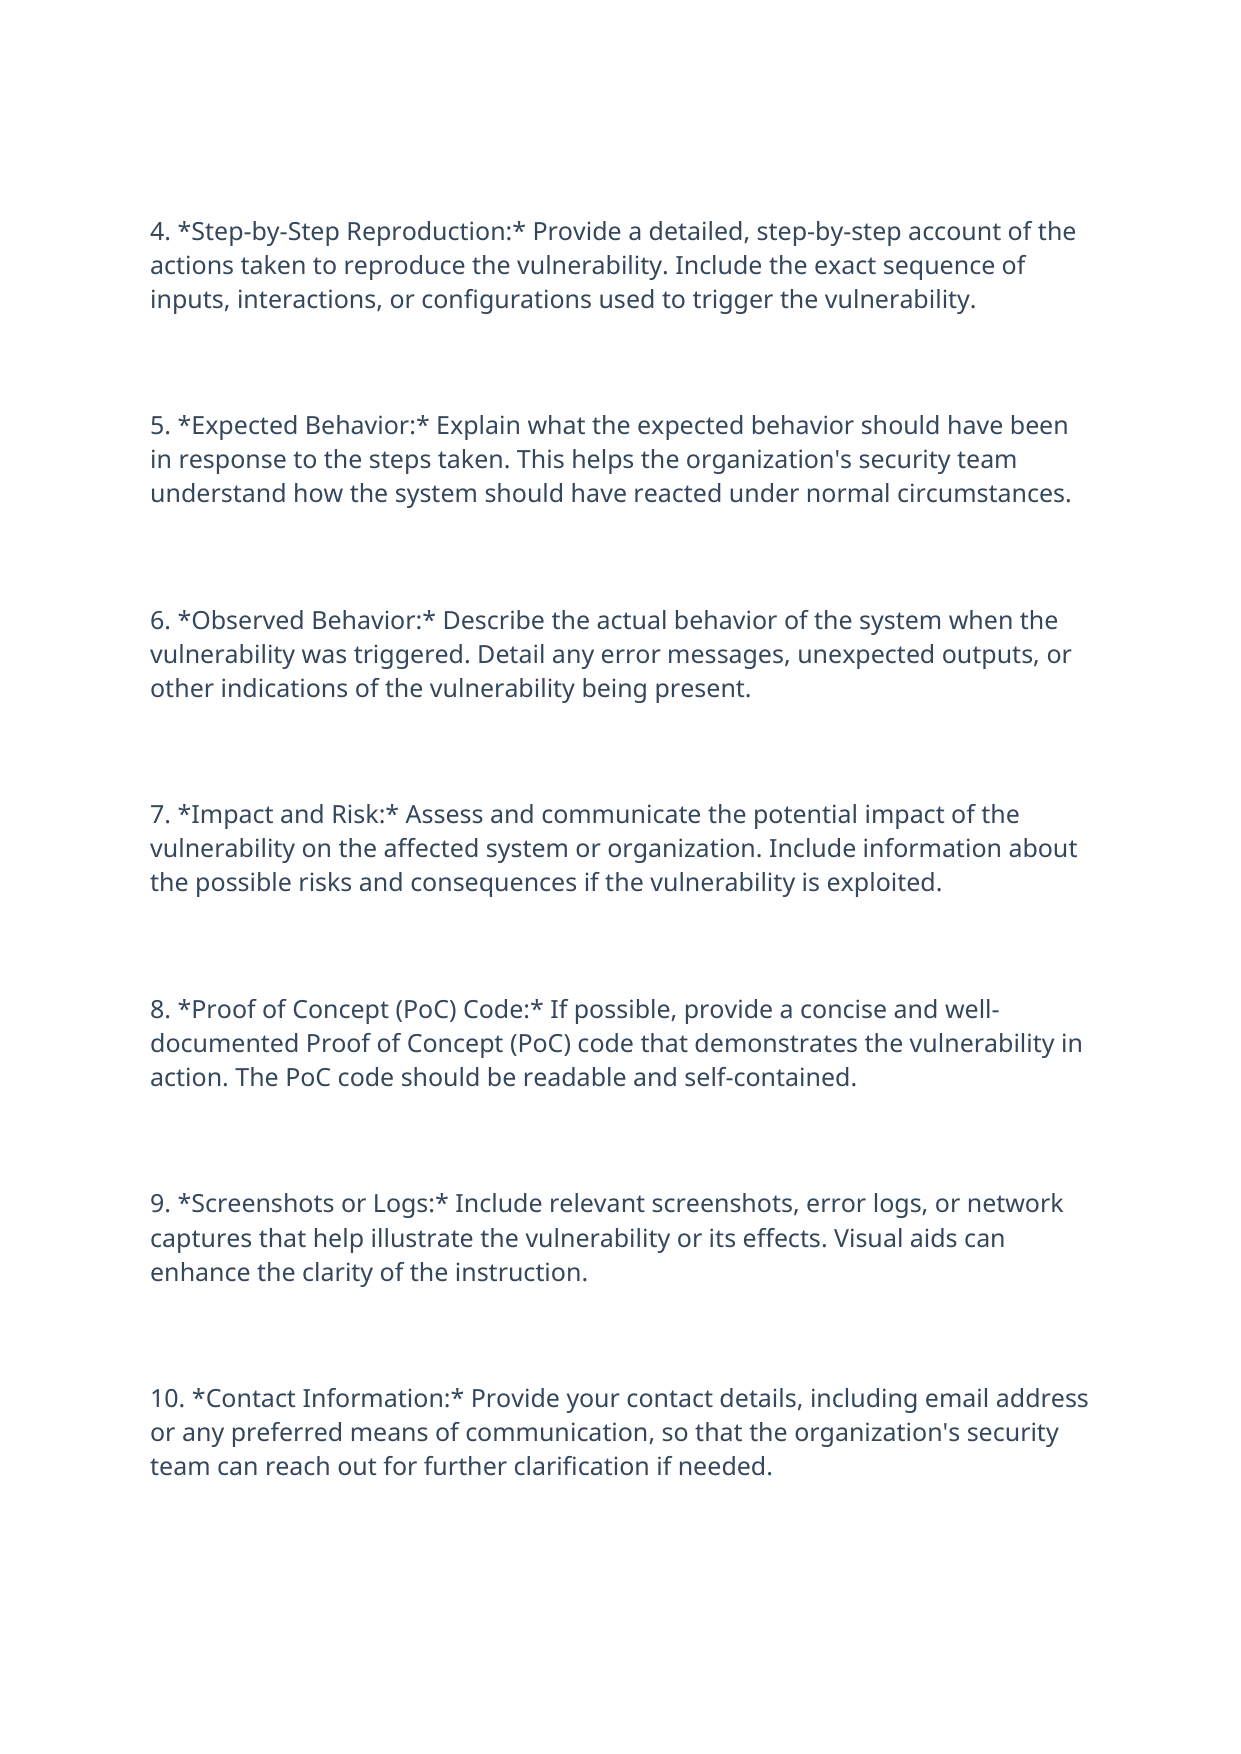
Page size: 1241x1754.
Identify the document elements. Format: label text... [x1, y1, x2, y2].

text 7. *Impact and Risk:* Assess and communicate the potential impact of the vulnerability on the affected system or organization. Include information about the possible risks and consequences if the vulnerability is exploited. [150, 797, 1090, 899]
text 8. *Proof of Concept (PoC) Code:* If possible, provide a concise and well-documented Proof of Concept (PoC) code that demonstrates the vulnerability in action. The PoC code should be readable and self-contained. [150, 992, 1090, 1094]
text 4. *Step-by-Step Reproduction:* Provide a detailed, step-by-step account of the actions taken to reproduce the vulnerability. Include the exact sequence of inputs, interactions, or configurations used to trigger the vulnerability. [150, 213, 1090, 315]
text 6. *Observed Behavior:* Describe the actual behavior of the system when the vulnerability was triggered. Detail any error messages, unexpected outputs, or other indications of the vulnerability being present. [150, 602, 1090, 704]
text 10. *Contact Information:* Provide your contact details, including email address or any preferred means of communication, so that the organization's security team can reach out for further clarification if needed. [150, 1381, 1090, 1483]
text 9. *Screenshots or Logs:* Include relevant screenshots, error logs, or network captures that help illustrate the vulnerability or its effects. Visual aids can enhance the clarity of the instruction. [150, 1186, 1090, 1288]
text 5. *Expected Behavior:* Explain what the expected behavior should have been in response to the steps taken. This helps the organization's security team understand how the system should have reacted under normal circumstances. [150, 408, 1090, 510]
